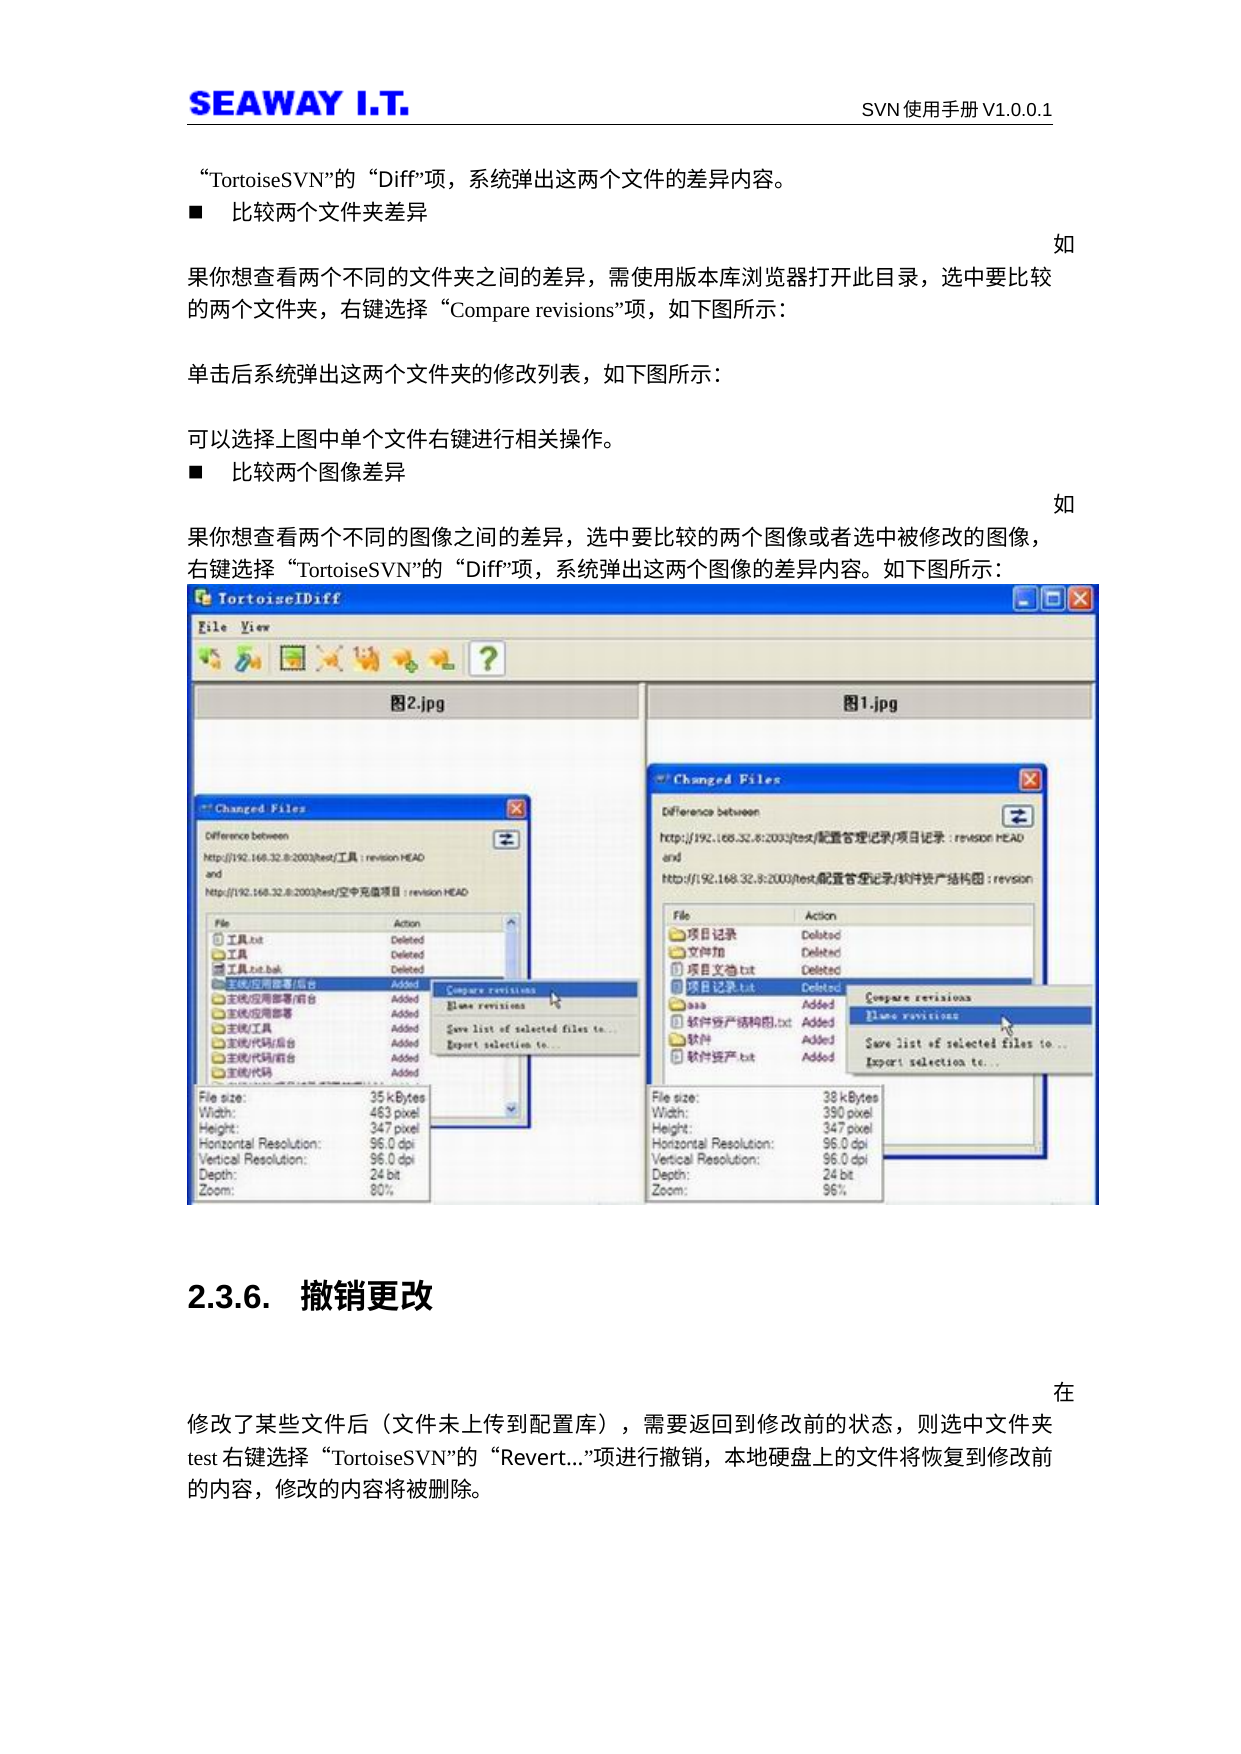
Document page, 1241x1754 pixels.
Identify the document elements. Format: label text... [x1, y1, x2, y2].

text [187, 162, 1053, 194]
subtitle 撤销更改 [187, 1262, 1053, 1327]
text 在修改了某些文件后（文件未上传到配置库），需要返回到修改前的状态，则选中文件夹test右键选择“TortoiseSVN”的“Revert...”项进行撤销，本地硬盘上的文件将恢复到修改前的内容，修改的内容将被删除。 [187, 1374, 1053, 1504]
text 如果你想查看两个不同的图像之间的差异，选中要比较的两个图像或者选中被修改的图像，右键选择“TortoiseSVN”的“Diff”项，系统弹出这两个图像的差异内容。如下图所示： [187, 487, 1053, 584]
text 单击后系统弹出这两个文件夹的修改列表，如下图所示： [187, 357, 1053, 389]
picture [187, 584, 1099, 1205]
text 可以选择上图中单个文件右键进行相关操作。 [187, 422, 1053, 454]
text 如果你想查看两个不同的文件夹之间的差异，需使用版本库浏览器打开此目录，选中要比较的两个文件夹，右键选择“Compare revisions”项，如下图所示： [187, 227, 1053, 324]
list 比较两个图像差异 [187, 454, 1053, 487]
picture [187, 88, 410, 117]
list 比较两个文件夹差异 [187, 194, 1053, 227]
